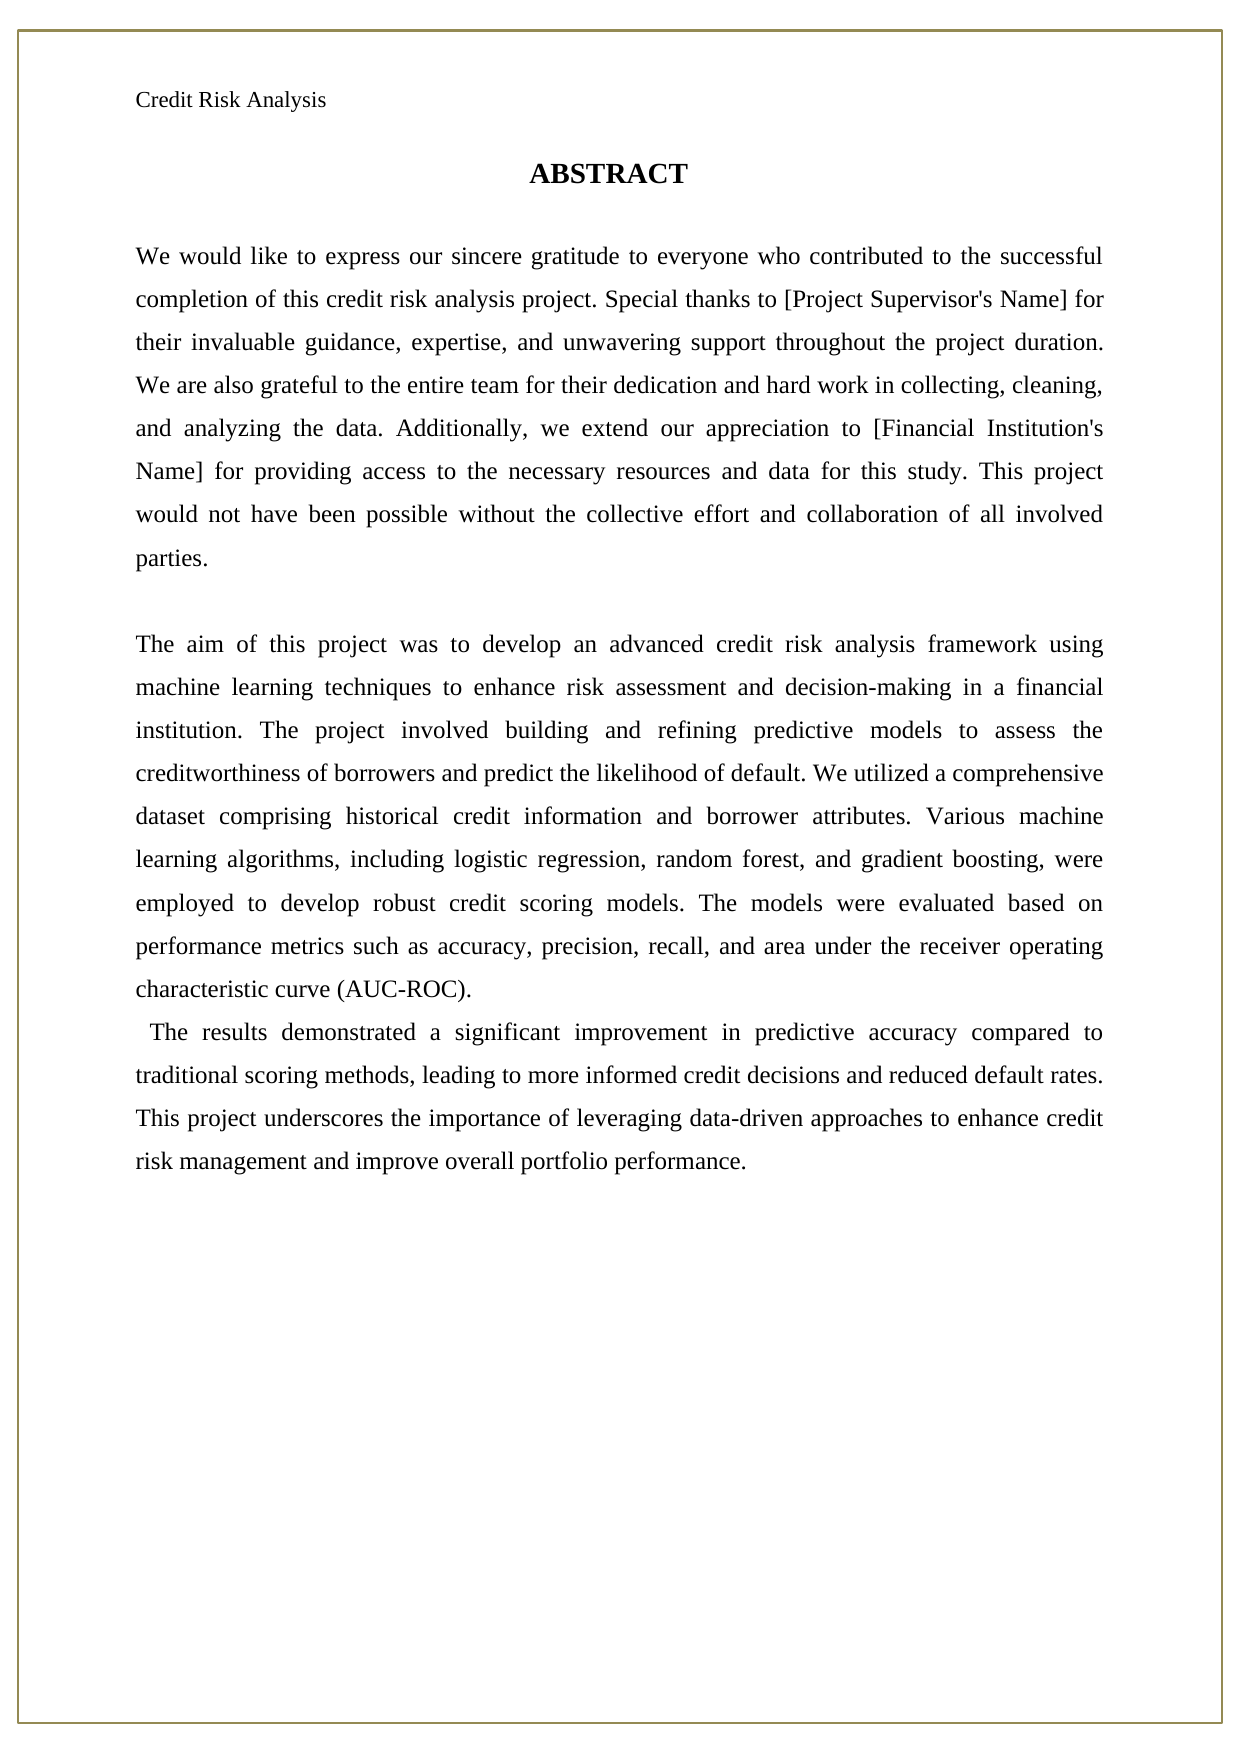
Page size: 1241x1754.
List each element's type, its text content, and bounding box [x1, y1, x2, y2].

text ABSTRACT [135, 157, 1105, 190]
text The results demonstrated a significant improvement in predictive accuracy compared to traditional scoring methods, leading to more informed credit decisions and reduced default rates. This project underscores the importance of leveraging data-driven approaches to enhance credit risk management and improve overall portfolio performance. [135, 1017, 1105, 1175]
text The aim of this project was to develop an advanced credit risk analysis framework using machine learning techniques to enhance risk assessment and decision-making in a financial institution. The project involved building and refining predictive models to assess the creditworthiness of borrowers and predict the likelihood of default. We utilized a comprehensive dataset comprising historical credit information and borrower attributes. Various machine learning algorithms, including logistic regression, random forest, and gradient boosting, were employed to develop robust credit scoring models. The models were evaluated based on performance metrics such as accuracy, precision, recall, and area under the receiver operating characteristic curve (AUC-ROC). [135, 629, 1105, 1003]
text We would like to express our sincere gratitude to everyone who contributed to the successful completion of this credit risk analysis project. Special thanks to [Project Supervisor's Name] for their invaluable guidance, expertise, and unwavering support throughout the project duration. We are also grateful to the entire team for their dedication and hard work in collecting, cleaning, and analyzing the data. Additionally, we extend our appreciation to [Financial Institution's Name] for providing access to the necessary resources and data for this study. This project would not have been possible without the collective effort and collaboration of all involved parties. [135, 241, 1105, 571]
